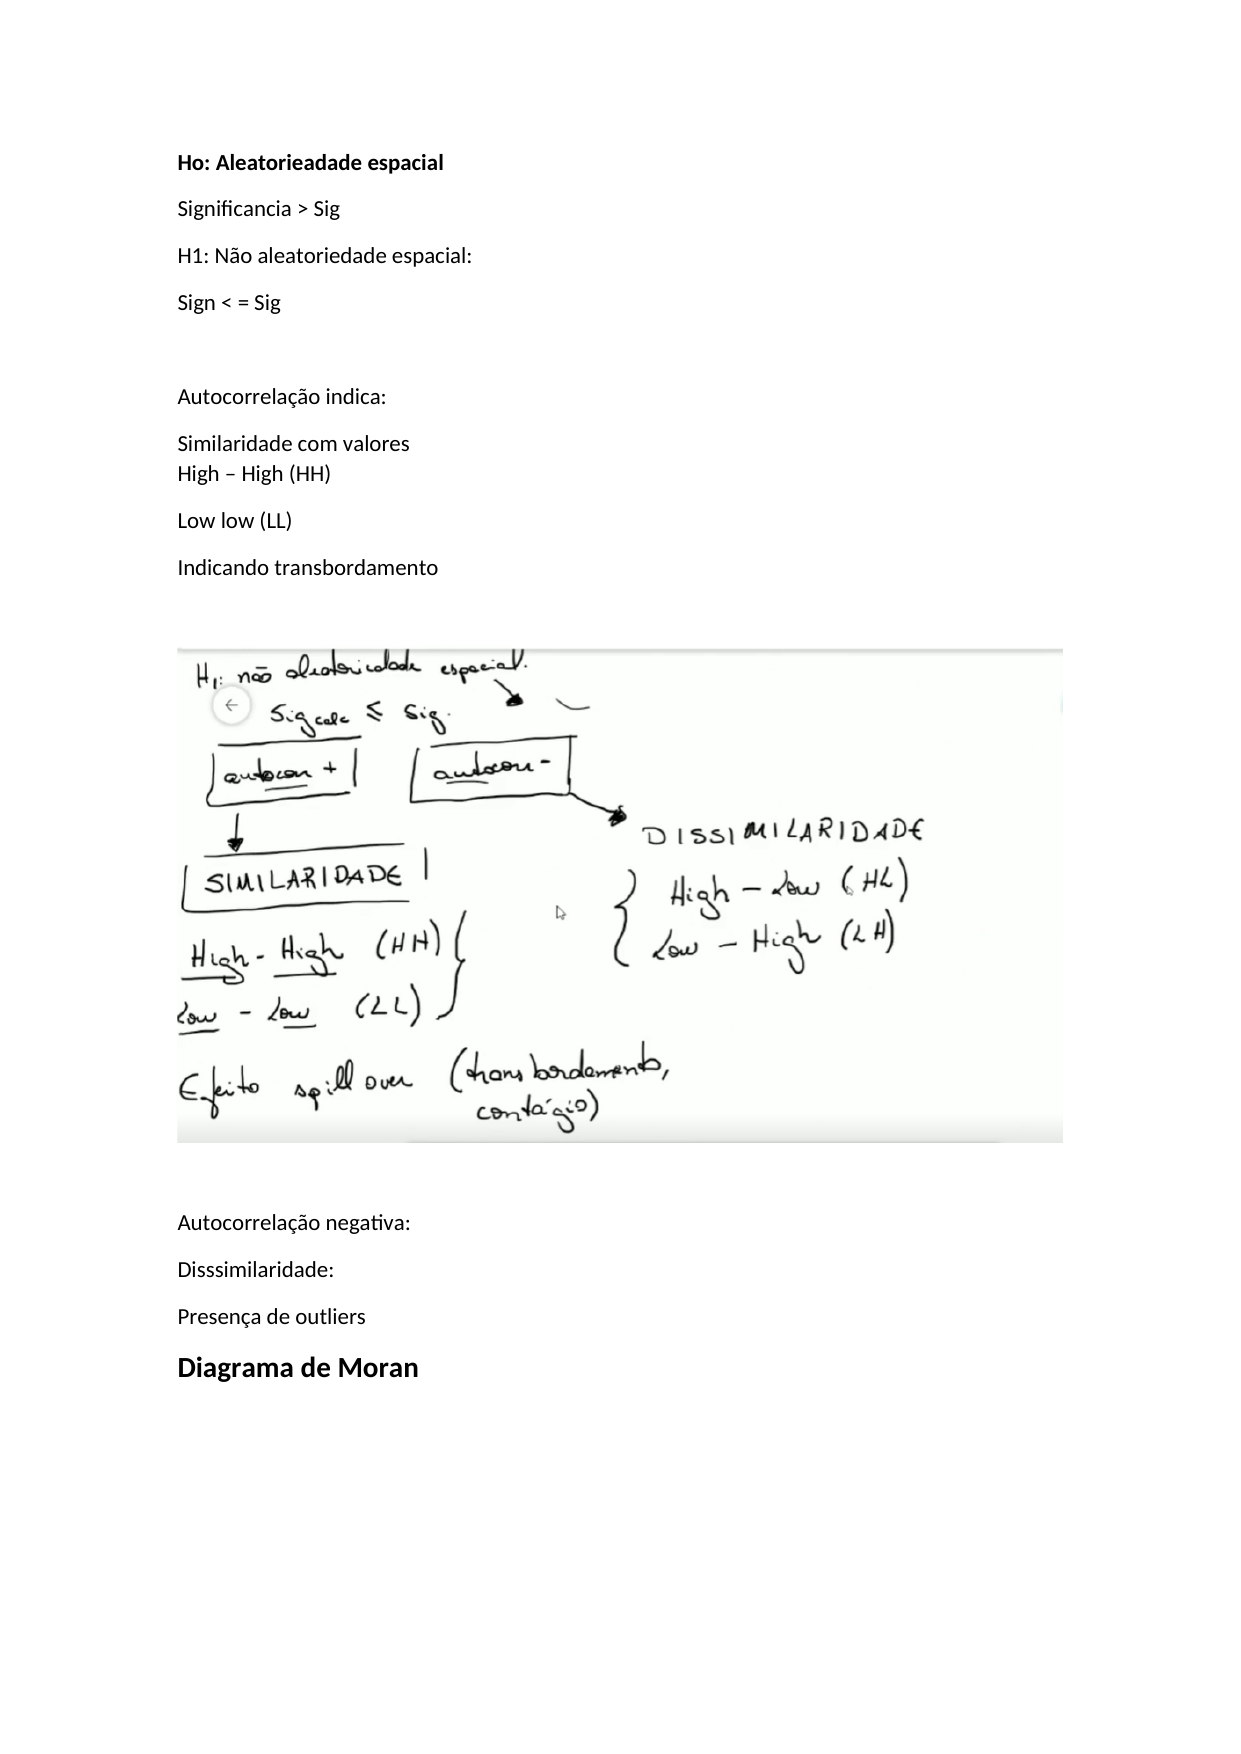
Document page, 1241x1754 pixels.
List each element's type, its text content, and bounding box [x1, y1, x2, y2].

text Indicando transbordamento [177, 553, 1063, 581]
text Presença de outliers [177, 1302, 1063, 1330]
text Significancia > Sig [177, 194, 1063, 222]
text Diagrama de Moran [177, 1349, 1063, 1384]
text Ho: Aleatorieadade espacial [177, 148, 1063, 176]
text Disssimilaridade: [177, 1255, 1063, 1283]
picture [177, 646, 1063, 1143]
text Autocorrelação negativa: [177, 1208, 1063, 1236]
text Low low (LL) [177, 506, 1063, 534]
text H1: Não aleatoriedade espacial: [177, 241, 1063, 269]
text Autocorrelação indica: [177, 382, 1063, 410]
text Sign < = Sig [177, 288, 1063, 316]
text Similaridade com valores High – High (HH) [177, 429, 1063, 487]
